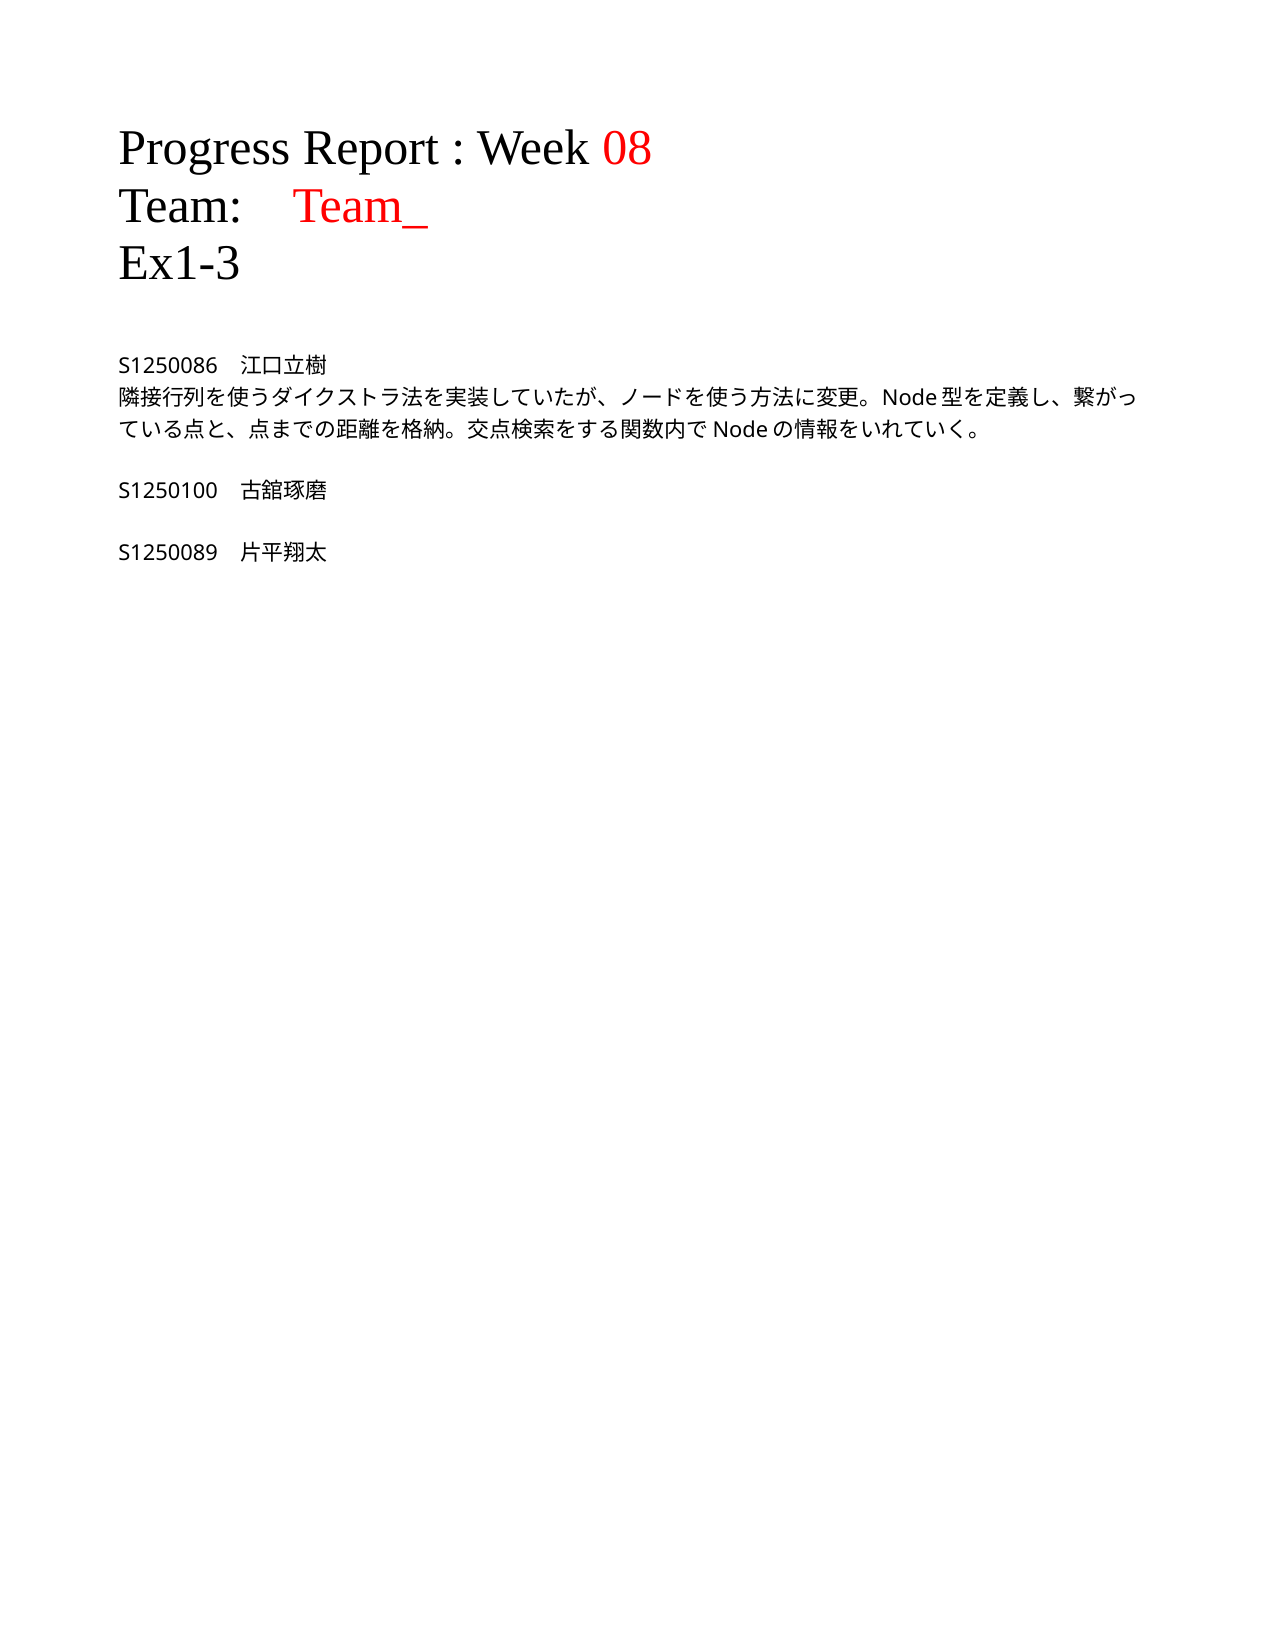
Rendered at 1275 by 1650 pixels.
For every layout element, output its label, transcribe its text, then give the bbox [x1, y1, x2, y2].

text S1250100 古舘琢磨 [118, 473, 1157, 505]
text Team: Team_ [118, 176, 1157, 233]
text Progress Report : Week 08 [118, 118, 1157, 176]
text Ex1-3 [118, 233, 1157, 291]
text S1250089 片平翔太 [118, 535, 1157, 567]
text S1250086 江口立樹 [118, 348, 1157, 380]
text 隣接行列を使うダイクストラ法を実装していたが、ノードを使う方法に変更。Node型を定義し、繋がっている点と、点までの距離を格納。交点検索をする関数内でNodeの情報をいれていく。 [118, 380, 1157, 443]
